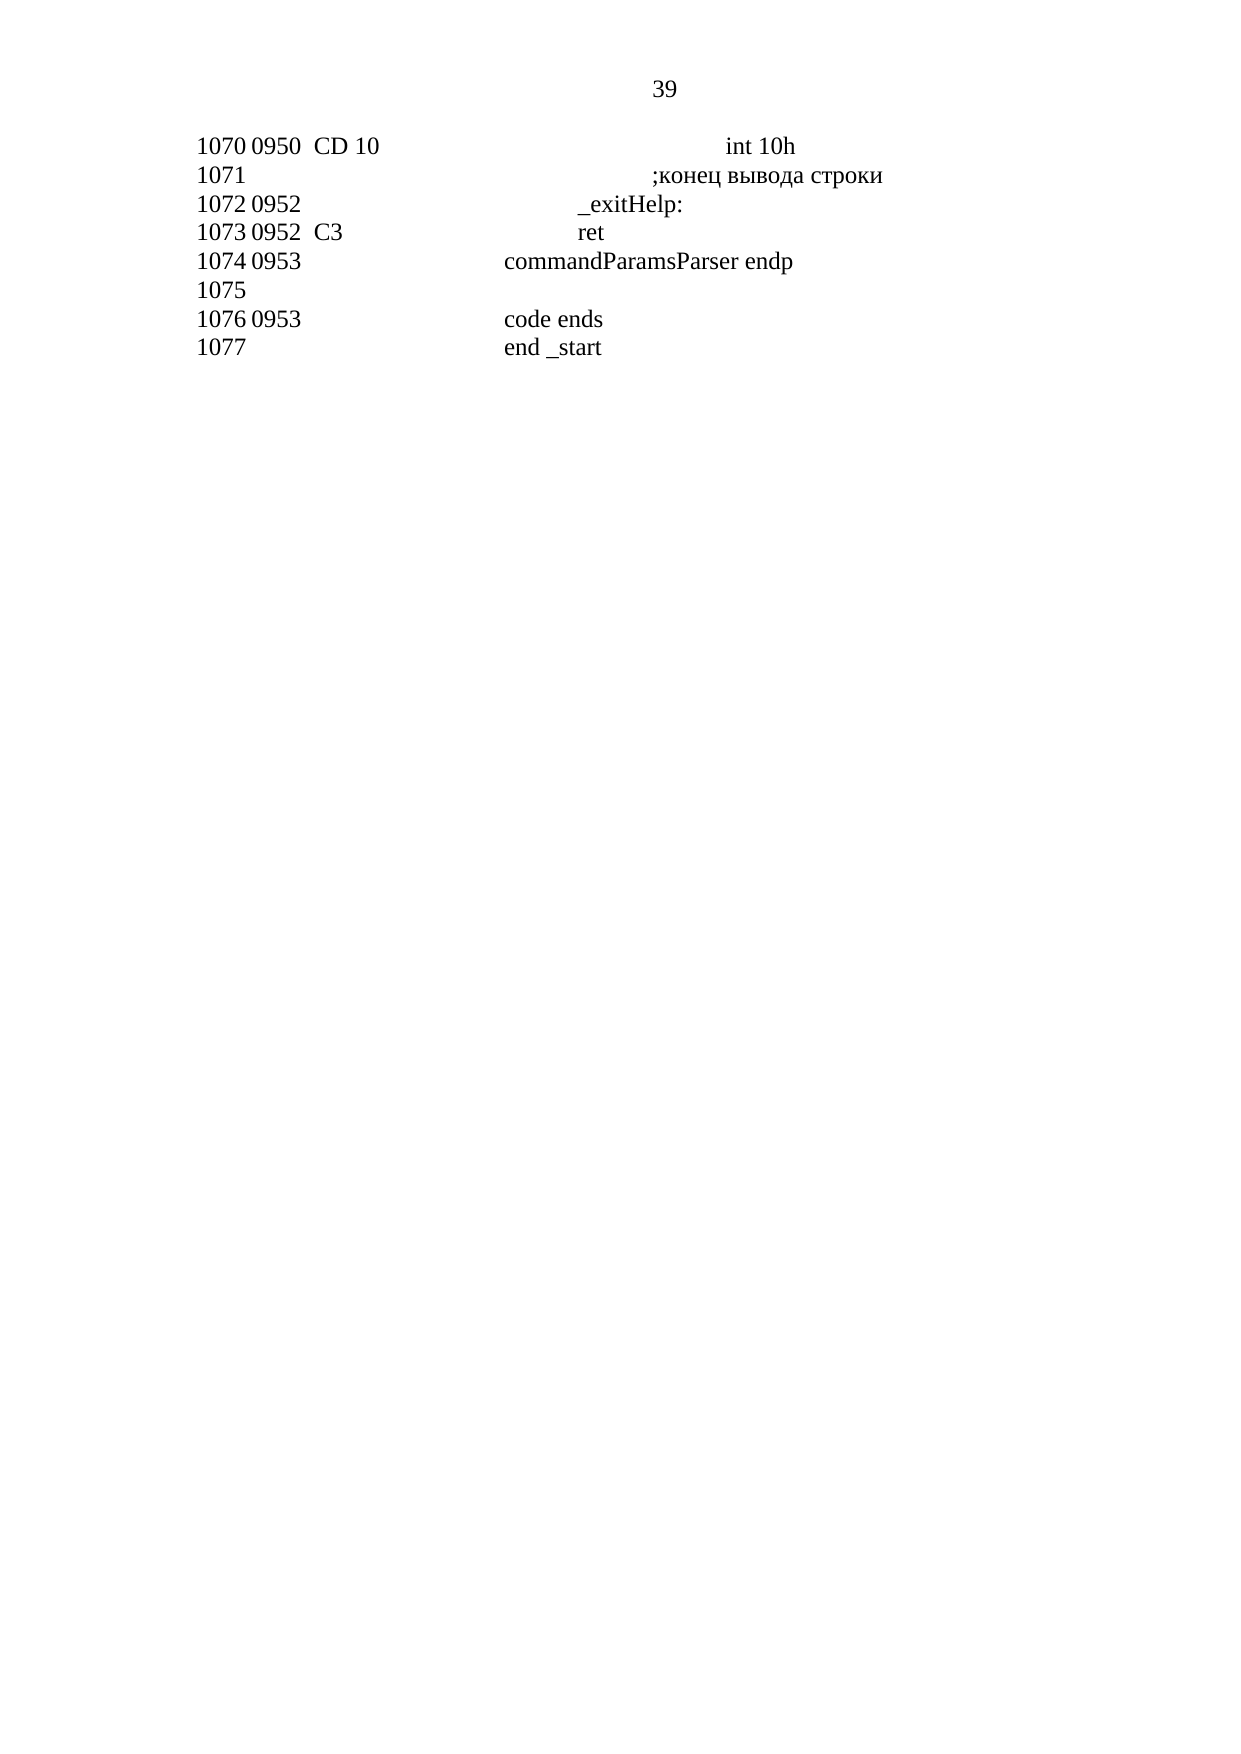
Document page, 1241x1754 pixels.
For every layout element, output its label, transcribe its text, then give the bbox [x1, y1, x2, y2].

text 1077 end _start [177, 332, 1152, 361]
text 1074 0953 commandParamsParser endp [177, 246, 1152, 275]
text 1072 0952 _exitHelp: [177, 189, 1152, 217]
text 1073 0952 C3 ret [177, 217, 1152, 246]
text 1070 0950 CD 10 int 10h [177, 131, 1152, 160]
text 1075 [177, 275, 1152, 304]
text 1071 ;конец вывода строки [177, 160, 1152, 189]
text 1076 0953 code ends [177, 304, 1152, 332]
